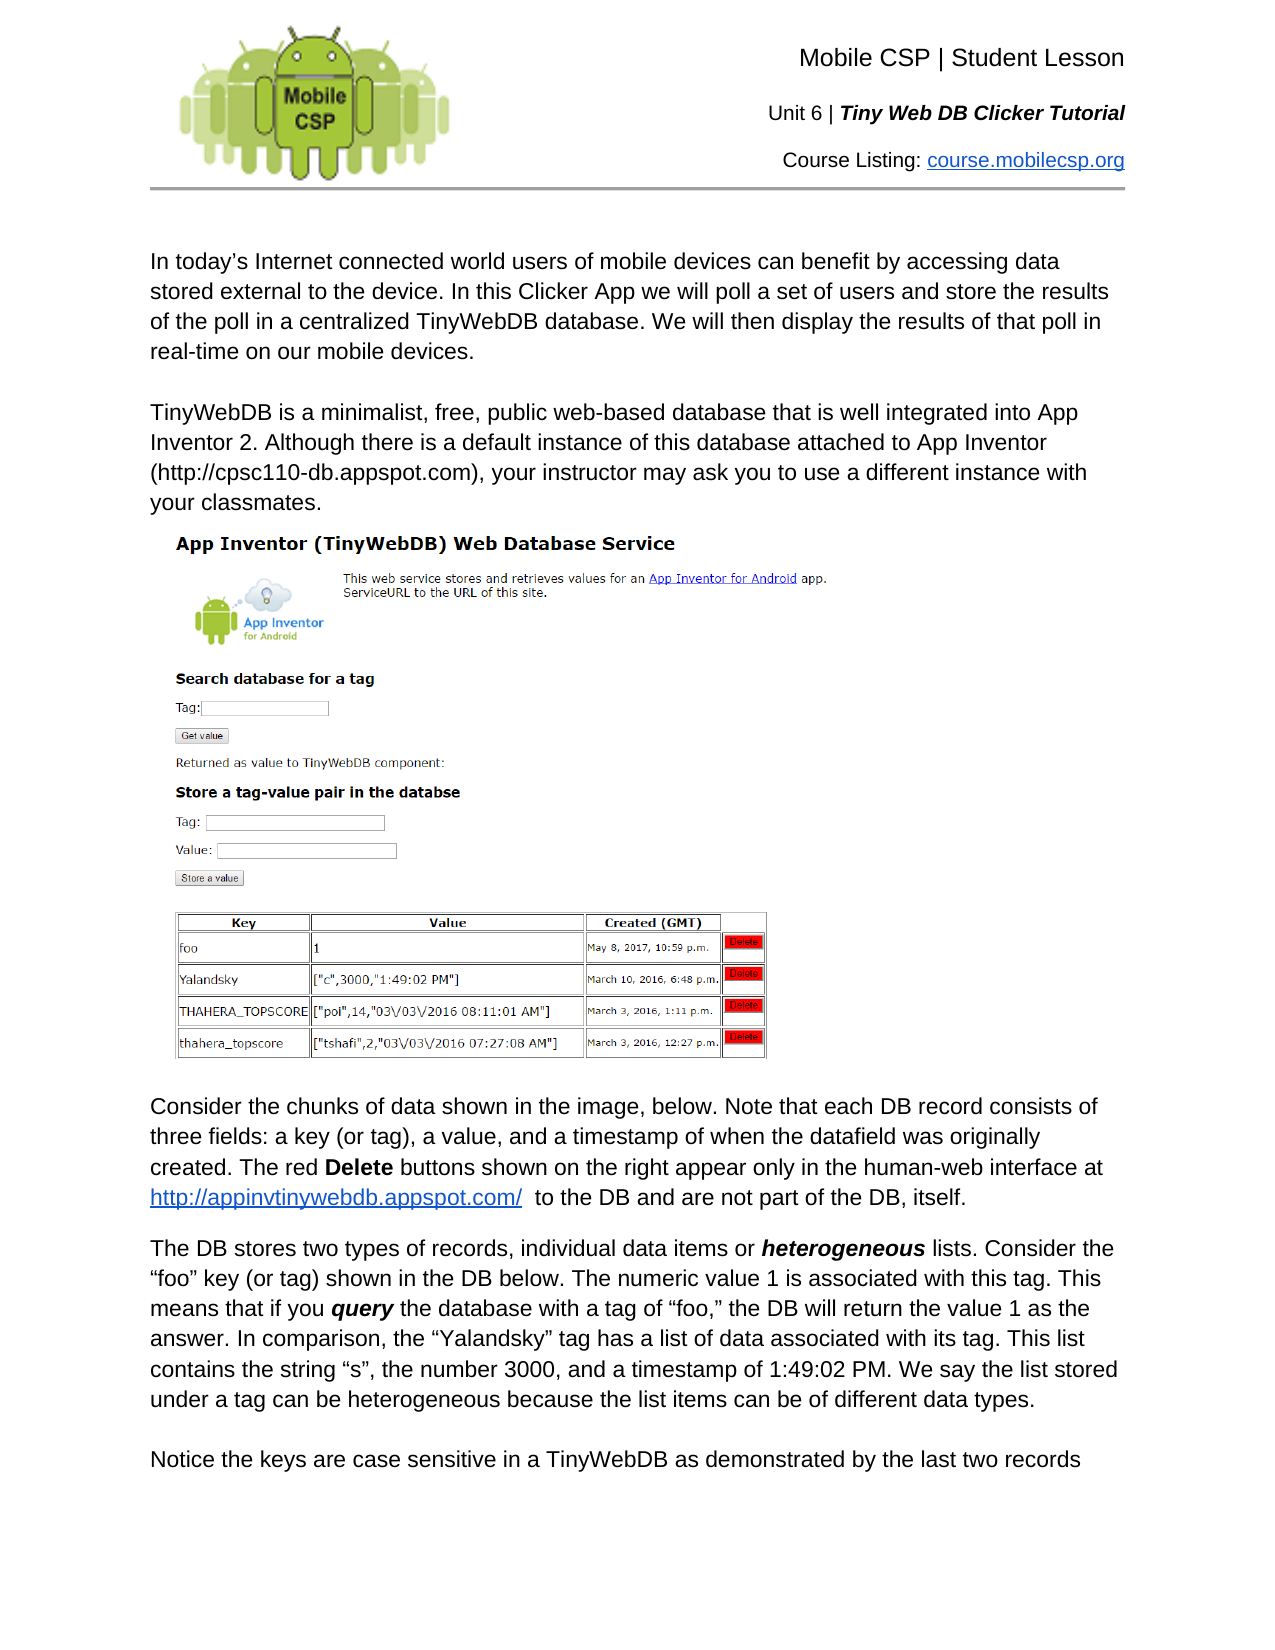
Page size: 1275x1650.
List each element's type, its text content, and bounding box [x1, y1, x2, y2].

text (http://cpsc110-db.appspot.com), your instructor may ask you to use a different instance with your classmates. [150, 459, 1125, 516]
text Notice the keys are case sensitive in a TinyWebDB as demonstrated by the last two records shown in this database. [150, 1446, 1125, 1472]
text Consider the chunks of data shown in the image, below. Note that each DB record consists of three fields: a key (or tag), a value, and a timestamp of when the datafield was originally created. The red Delete buttons shown on the right appear only in the human-web interface at http://appinvtinywebdb.appspot.com/ to the DB and are not part of the DB, itself. [150, 1093, 1125, 1210]
text TinyWebDB is a minimalist, free, public web-based database that is well integrated into App Inventor 2. Although there is a default instance of this database attached to App Inventor [150, 399, 1125, 455]
subtitle The DB stores two types of records, individual data items or heterogeneous lists. Consider the “foo” key (or tag) shown in the DB below. The numeric value 1 is associated with this tag. This means that if you query the database with a tag of “foo,” the DB will return the value 1 as the answer. In comparison, the “Yalandsky” tag has a list of data associated with its tag. This list contains the string “s”, the number 3000, and a timestamp of 1:49:02 PM. We say the list stored under a tag can be heterogeneous because the list items can be of different data types. [150, 1235, 1125, 1412]
text In today’s Internet connected world users of mobile devices can benefit by accessing data stored external to the device. In this Clicker App we will poll a set of users and store the results of the poll in a centralized TinyWebDB database. We will then display the results of that poll in real-time on our mobile devices. [150, 248, 1125, 364]
picture [150, 519, 828, 1059]
picture [170, 25, 461, 183]
